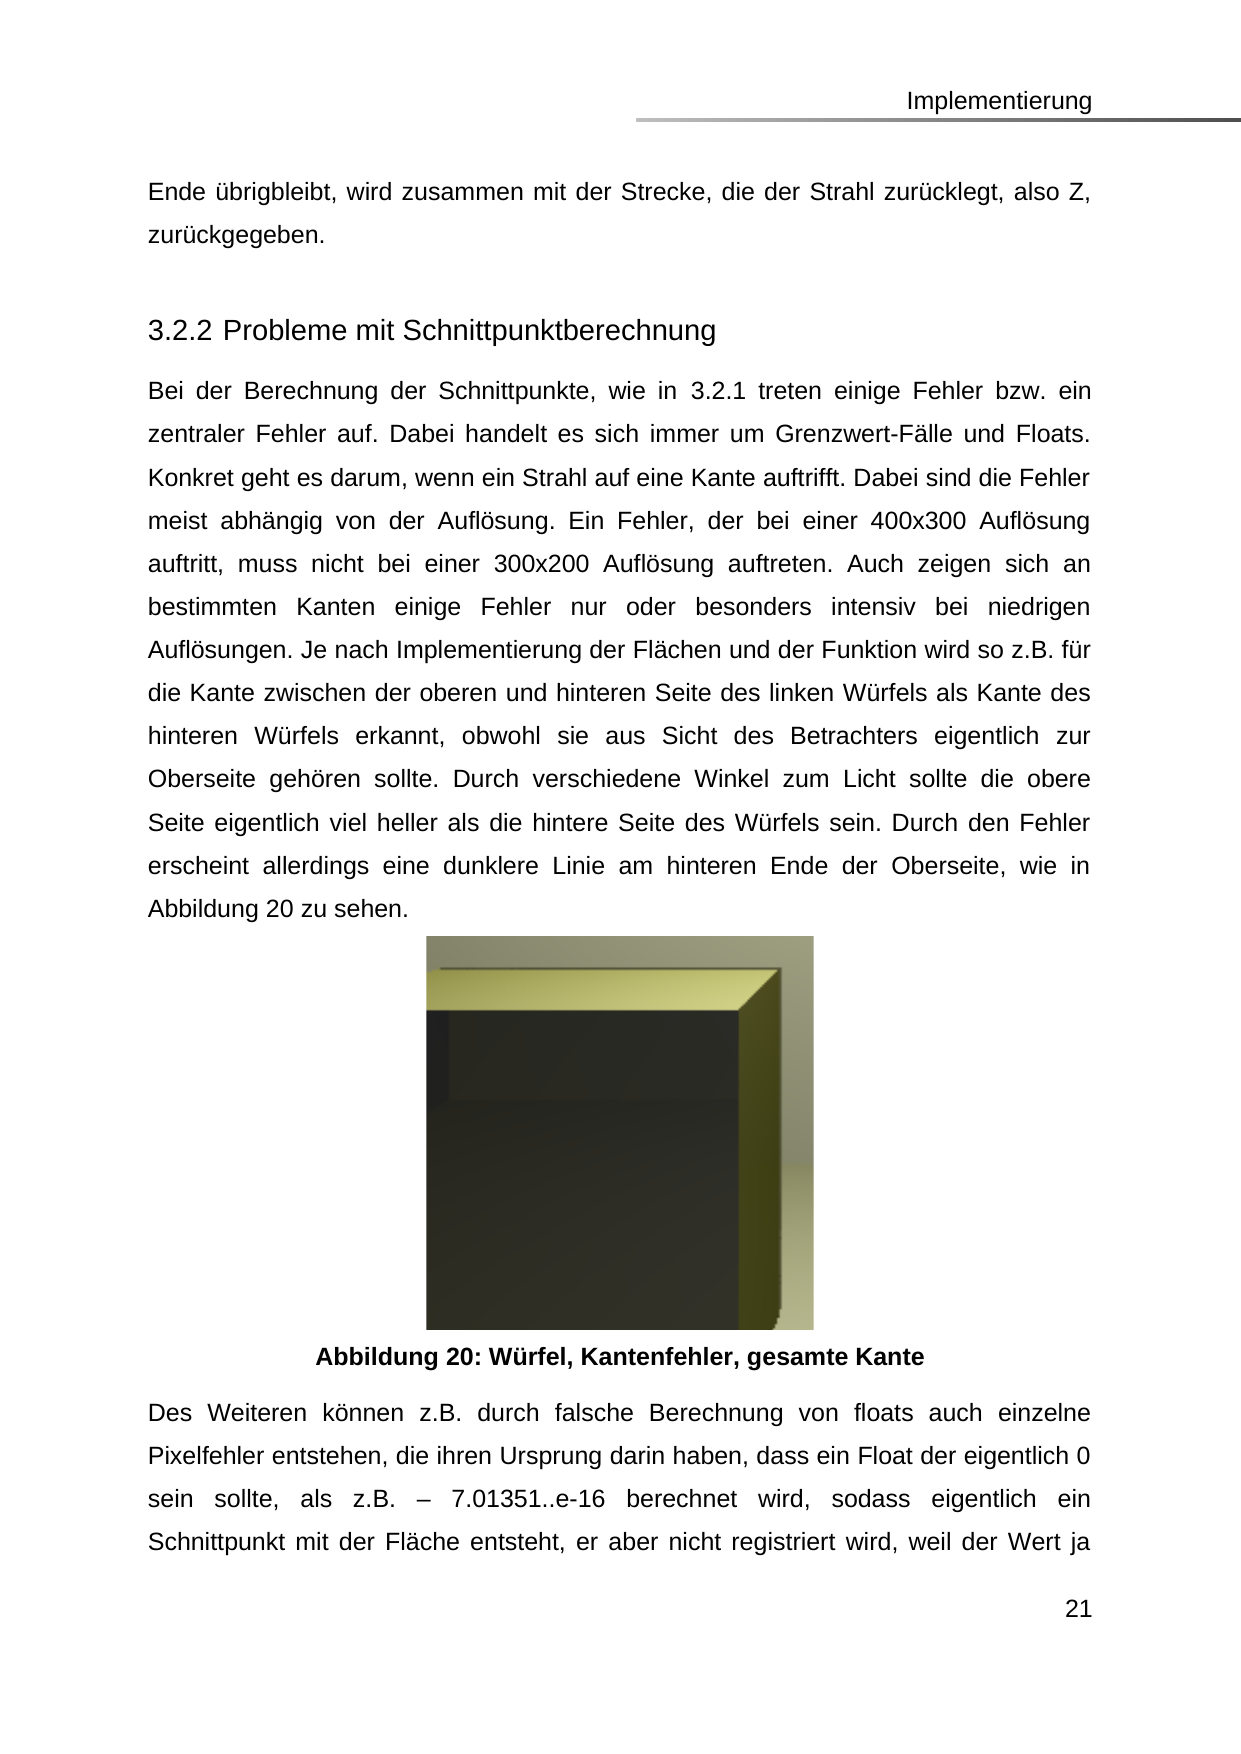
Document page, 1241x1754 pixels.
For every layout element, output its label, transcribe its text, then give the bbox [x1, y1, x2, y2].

subtitle Probleme mit Schnittpunktberechnung [148, 313, 1092, 347]
picture [426, 936, 814, 1330]
